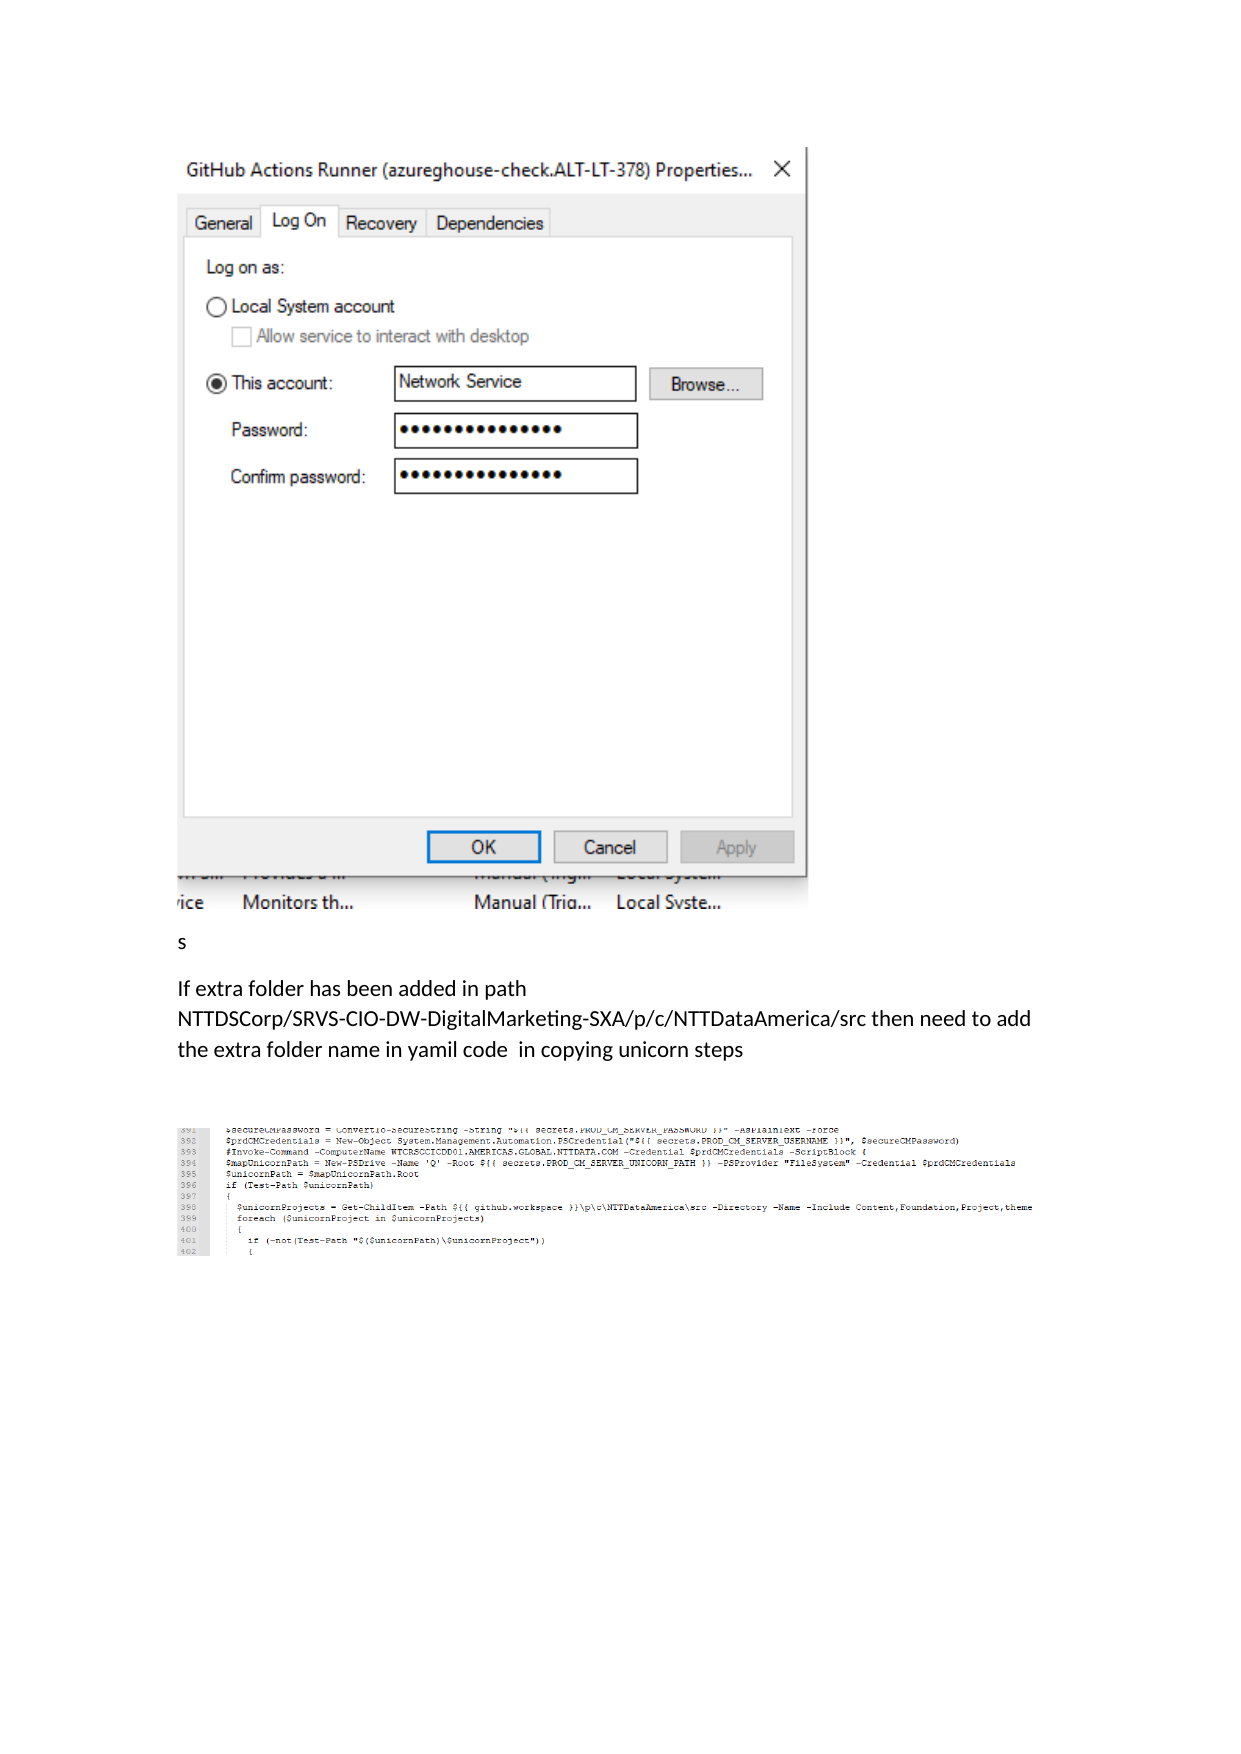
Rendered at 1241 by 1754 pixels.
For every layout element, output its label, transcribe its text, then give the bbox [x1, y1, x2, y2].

text s [177, 927, 1063, 955]
picture [177, 147, 809, 909]
text If extra folder has been added in path NTTDSCorp/SRVS-CIO-DW-DigitalMarketing-SXA/p/c/NTTDataAmerica/src then need to add the extra folder name in yamil code in copying unicorn steps [177, 974, 1063, 1063]
picture [177, 1128, 1063, 1256]
